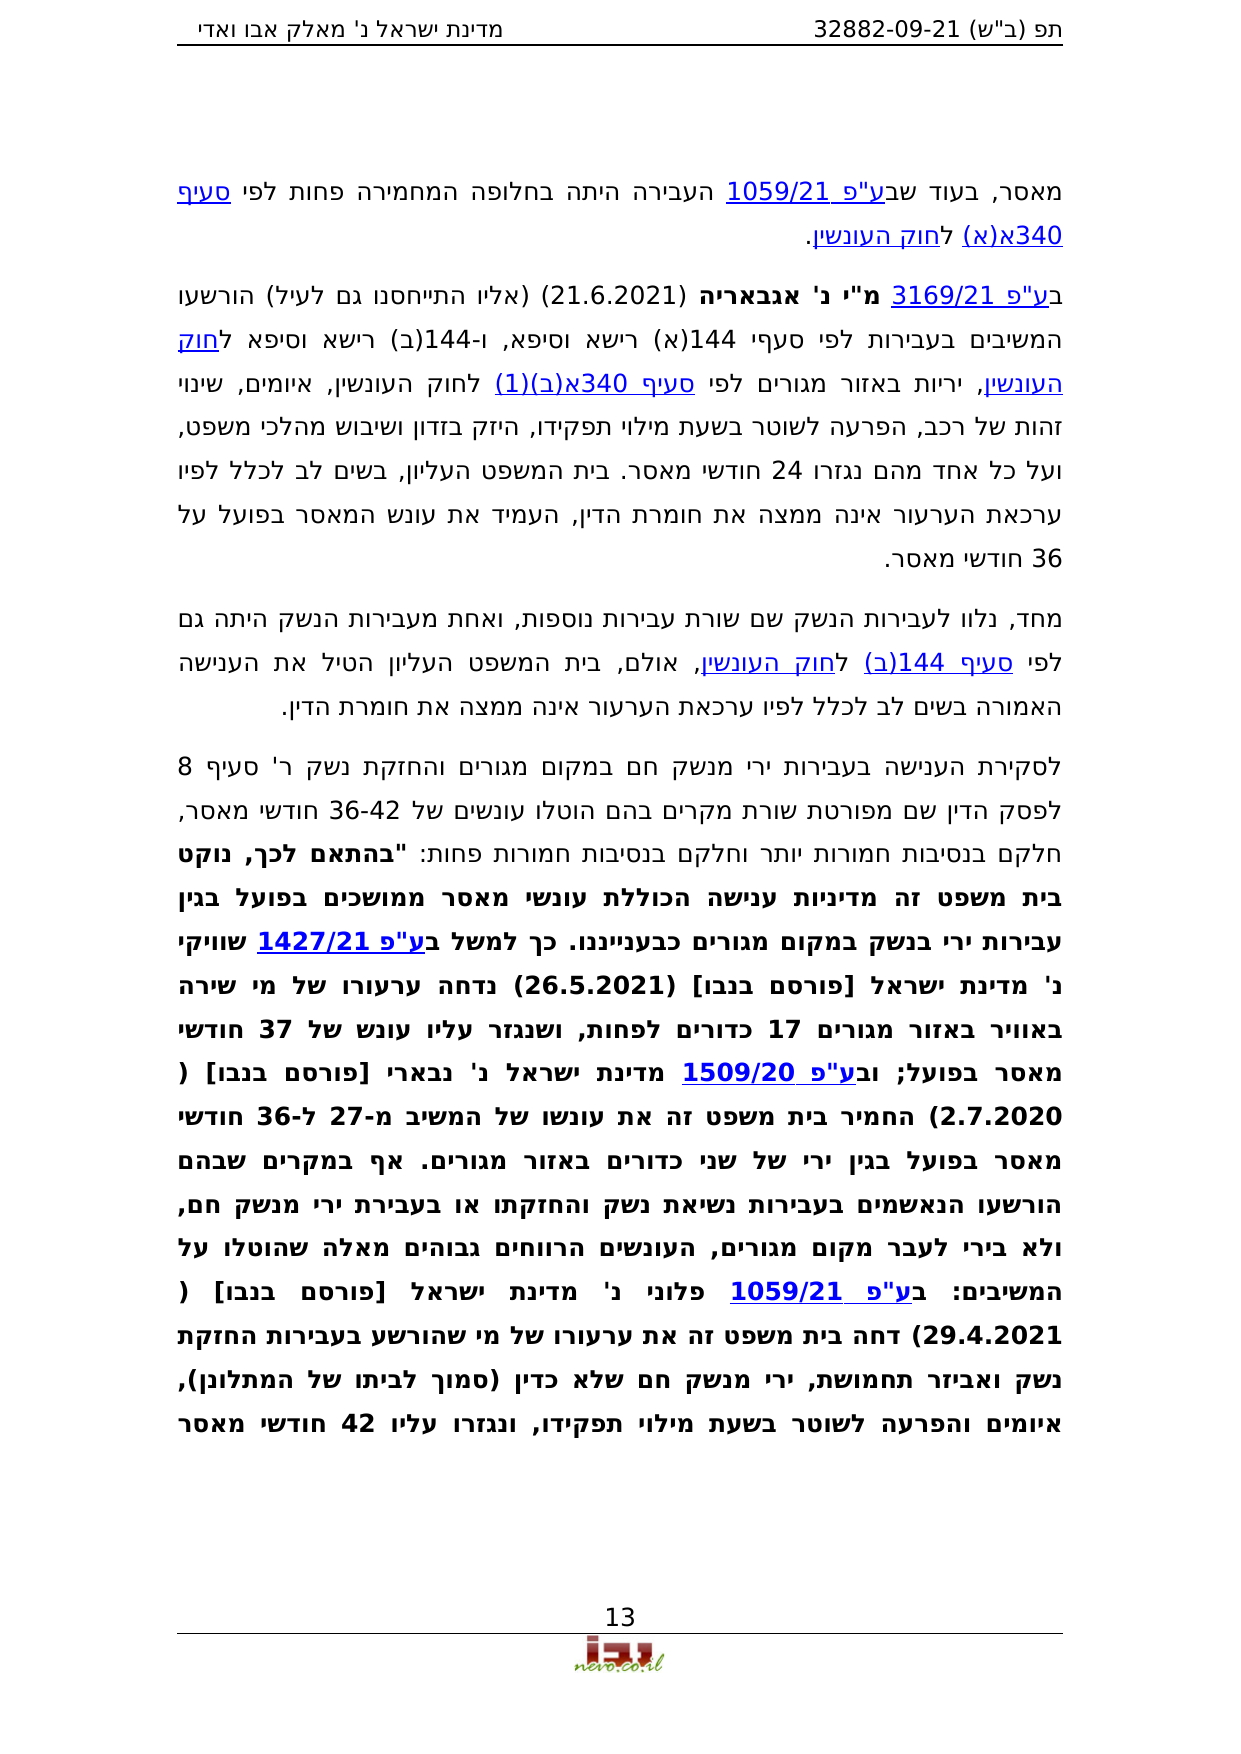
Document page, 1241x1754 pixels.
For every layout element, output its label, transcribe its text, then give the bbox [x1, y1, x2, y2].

picture [574, 1635, 666, 1673]
text בע"פ 3169/21 מ"י נ' אגבאריה (21.6.2021) (אליו התייחסנו גם לעיל) הורשעו המשיבים בעבירות לפי סעףי 144(א) רישא וסיפא, ו-144(ב) רישא וסיפא לחוק העונשין, יריות באזור מגורים לפי סעיף 340א(ב)(1) לחוק העונשין, איומים, שינוי זהות של רכב, הפרעה לשוטר בשעת מילוי תפקידו, היזק בזדון ושיבוש מהלכי משפט, ועל כל אחד מהם נגזרו 24 חודשי מאסר. בית המשפט העליון, בשים לב לכלל לפיו ערכאת הערעור אינה ממצה את חומרת הדין, העמיד את עונש המאסר בפועל על 36 חודשי מאסר. [177, 281, 1063, 573]
text מחד, נלוו לעבירות הנשק שם שורת עבירות נוספות, ואחת מעבירות הנשק היתה גם לפי סעיף 144(ב) לחוק העונשין, אולם, בית המשפט העליון הטיל את הענישה האמורה בשים לב לכלל לפיו ערכאת הערעור אינה ממצה את חומרת הדין. [177, 604, 1063, 721]
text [177, 752, 1063, 1438]
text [177, 177, 1063, 250]
